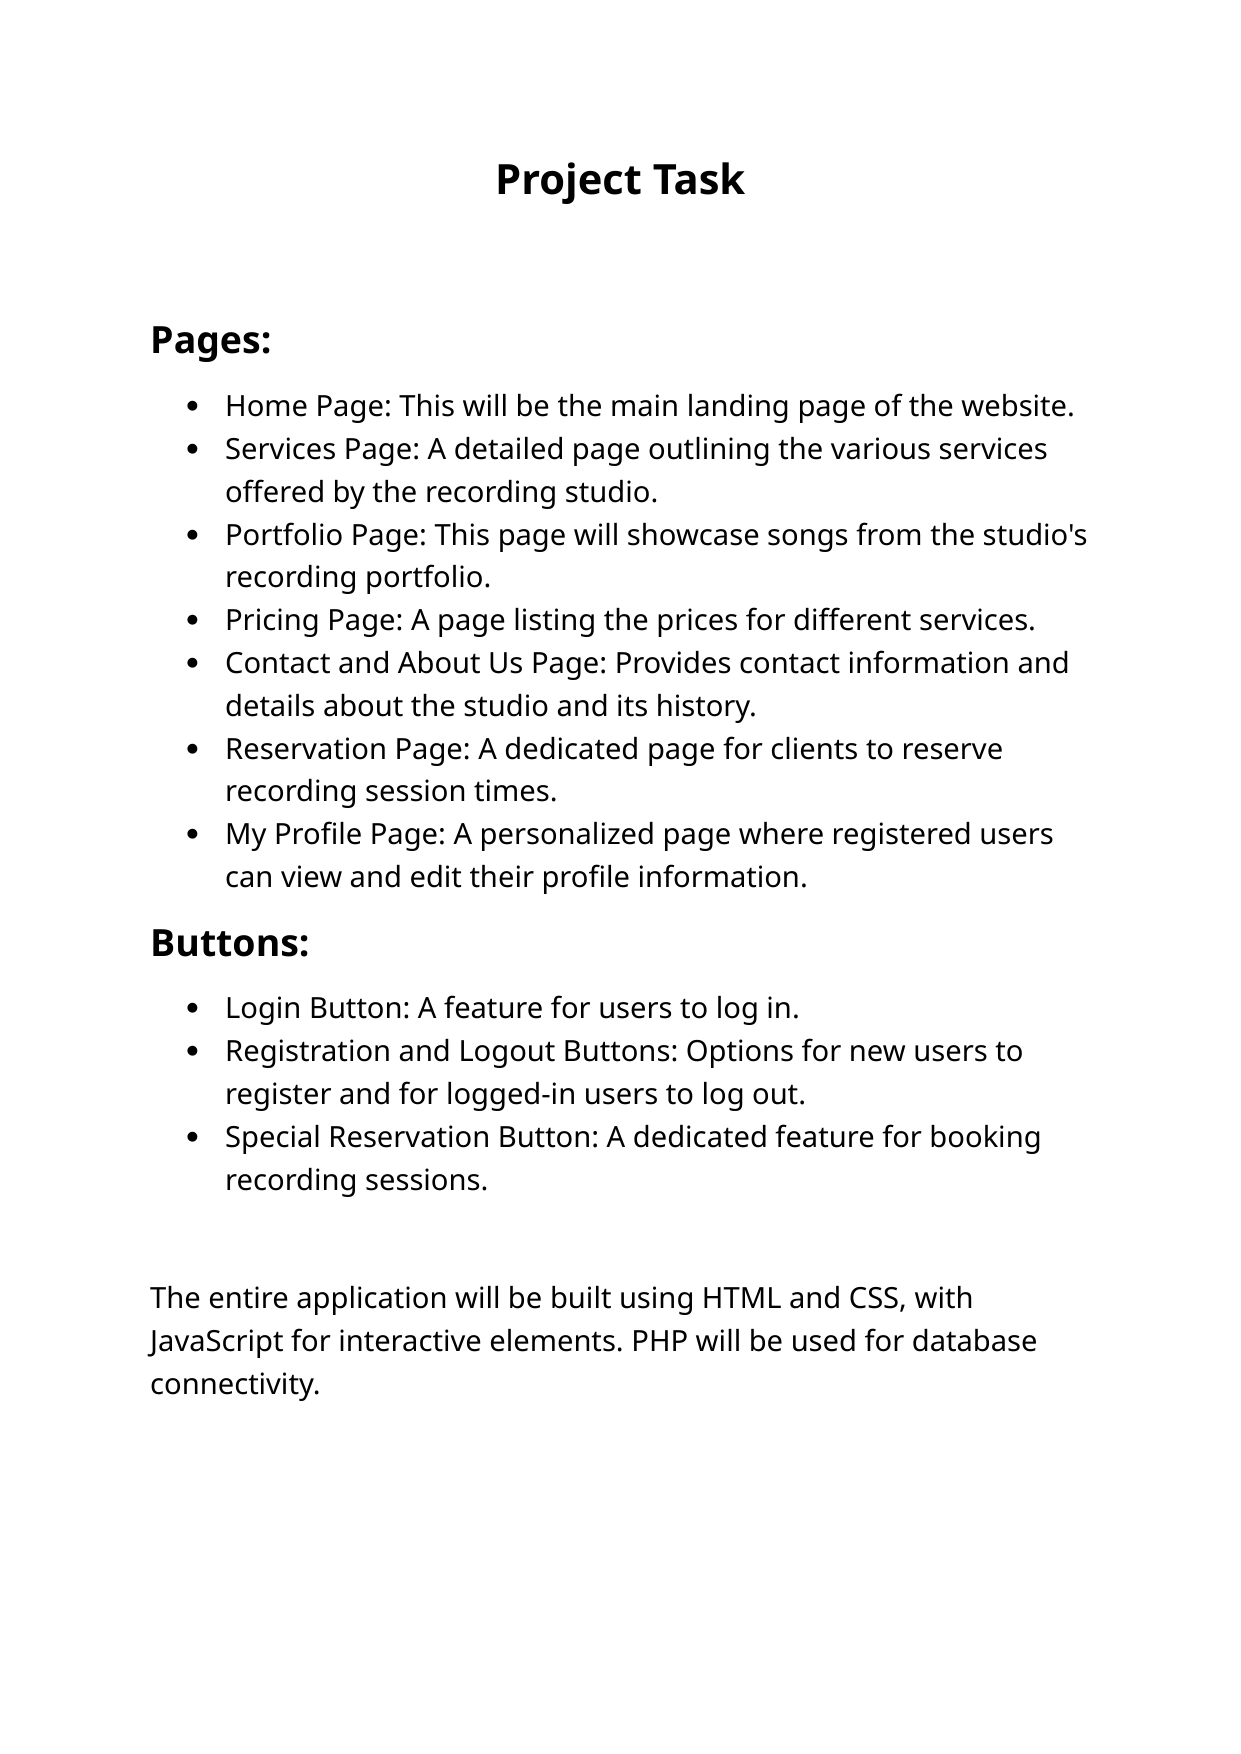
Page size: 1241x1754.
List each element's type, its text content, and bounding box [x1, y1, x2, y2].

text Project Task [150, 150, 1090, 207]
list Portfolio Page: This page will showcase songs from the studio's recording portfolio. [187, 514, 1090, 596]
list Services Page: A detailed page outlining the various services offered by the recording studio. [187, 428, 1090, 511]
text The entire application will be built using HTML and CSS, with JavaScript for interactive elements. PHP will be used for database connectivity. [150, 1278, 1090, 1403]
list My Profile Page: A personalized page where registered users can view and edit their profile information. [187, 813, 1090, 896]
list Home Page: This will be the main landing page of the website. [187, 385, 1090, 425]
list Pricing Page: A page listing the prices for different services. [187, 599, 1090, 639]
list Special Reservation Button: A dedicated feature for booking recording sessions. [187, 1116, 1090, 1198]
list Contact and About Us Page: Provides contact information and details about the studio and its history. [187, 642, 1090, 725]
list Registration and Logout Buttons: Options for new users to register and for logged-in users to log out. [187, 1030, 1090, 1113]
text Pages: [150, 278, 1090, 365]
list Login Button: A feature for users to log in. [187, 988, 1090, 1027]
text Buttons: [150, 916, 1090, 967]
list Reservation Page: A dedicated page for clients to reserve recording session times. [187, 728, 1090, 810]
